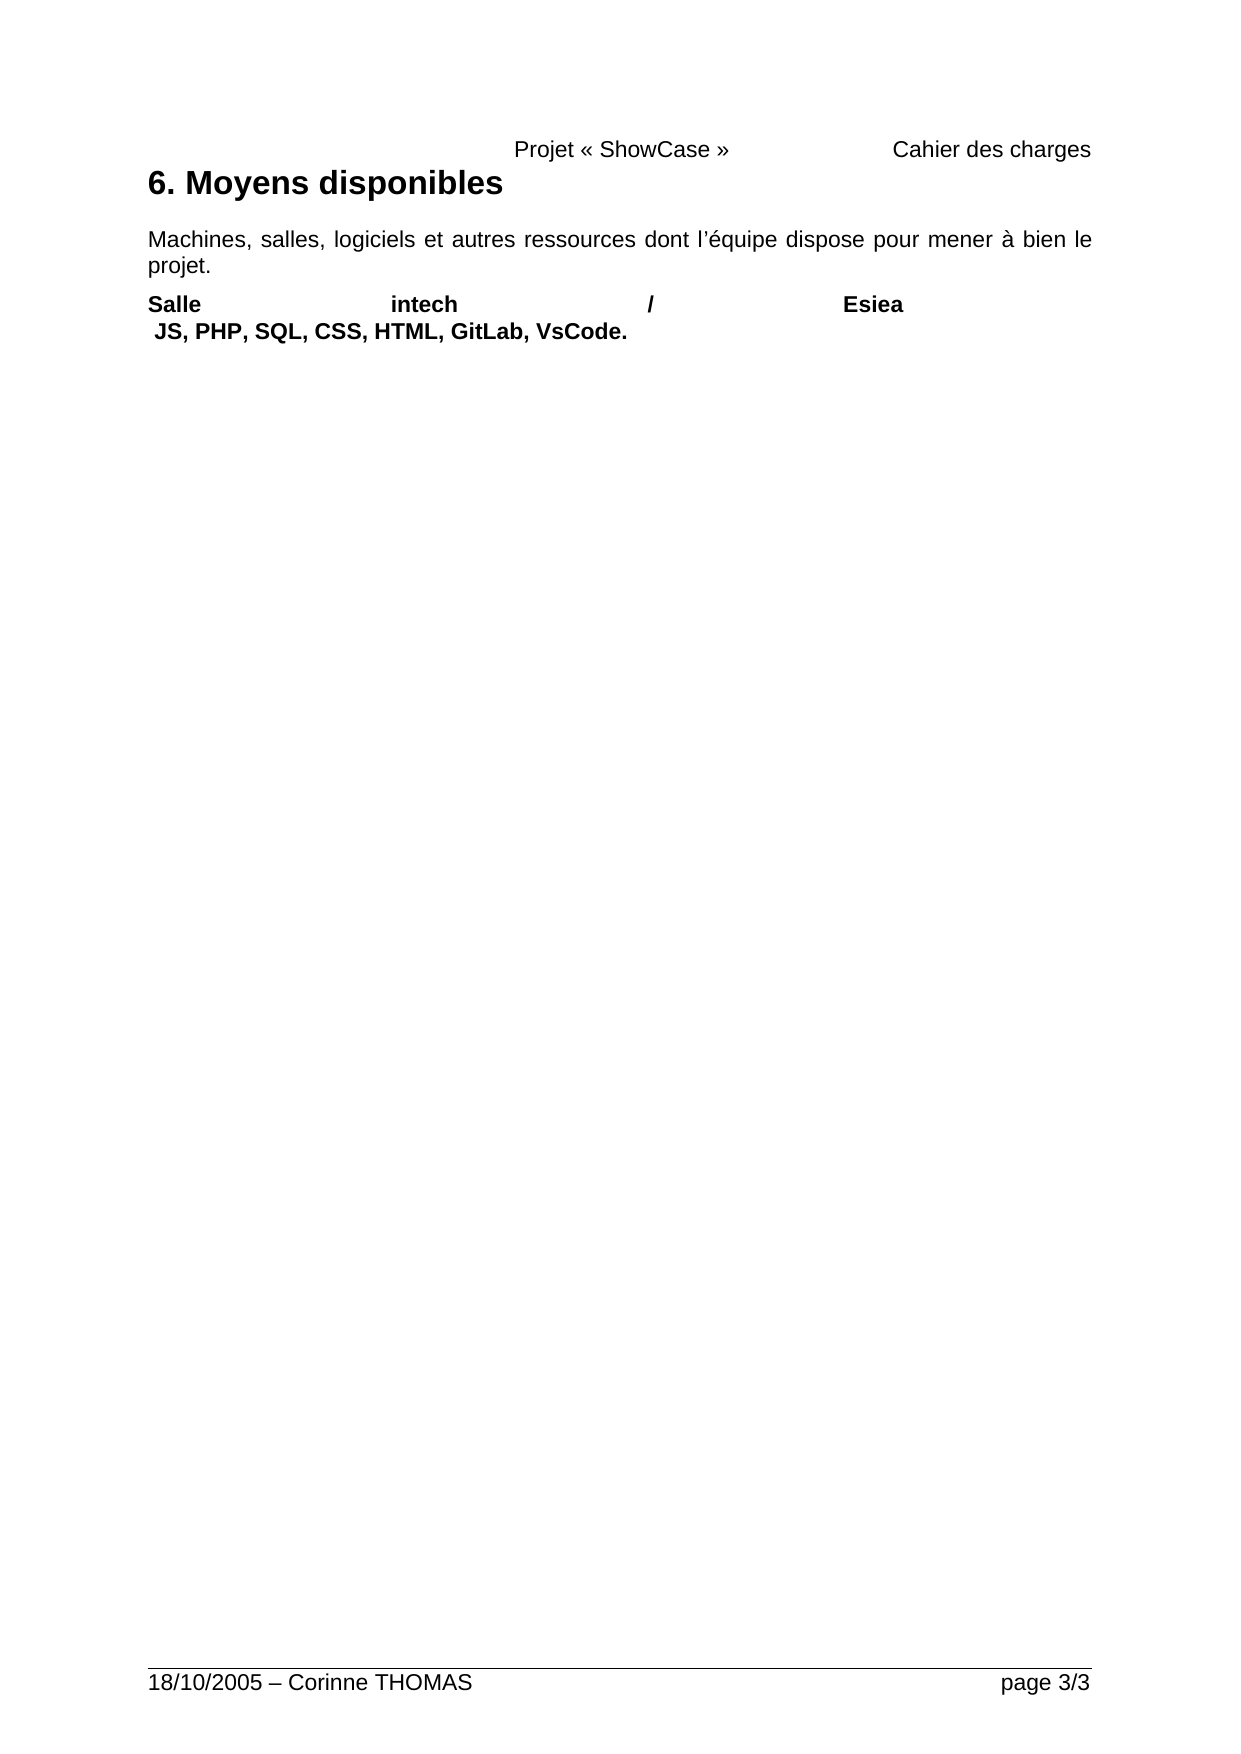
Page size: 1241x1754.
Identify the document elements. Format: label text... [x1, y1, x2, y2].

text Salle intech / Esiea JS, PHP, SQL, CSS, HTML, GitLab, VsCode. [148, 291, 1092, 344]
list Moyens disponibles [148, 163, 1092, 201]
text Machines, salles, logiciels et autres ressources dont l’équipe dispose pour mener à bien le projet. [148, 226, 1092, 279]
